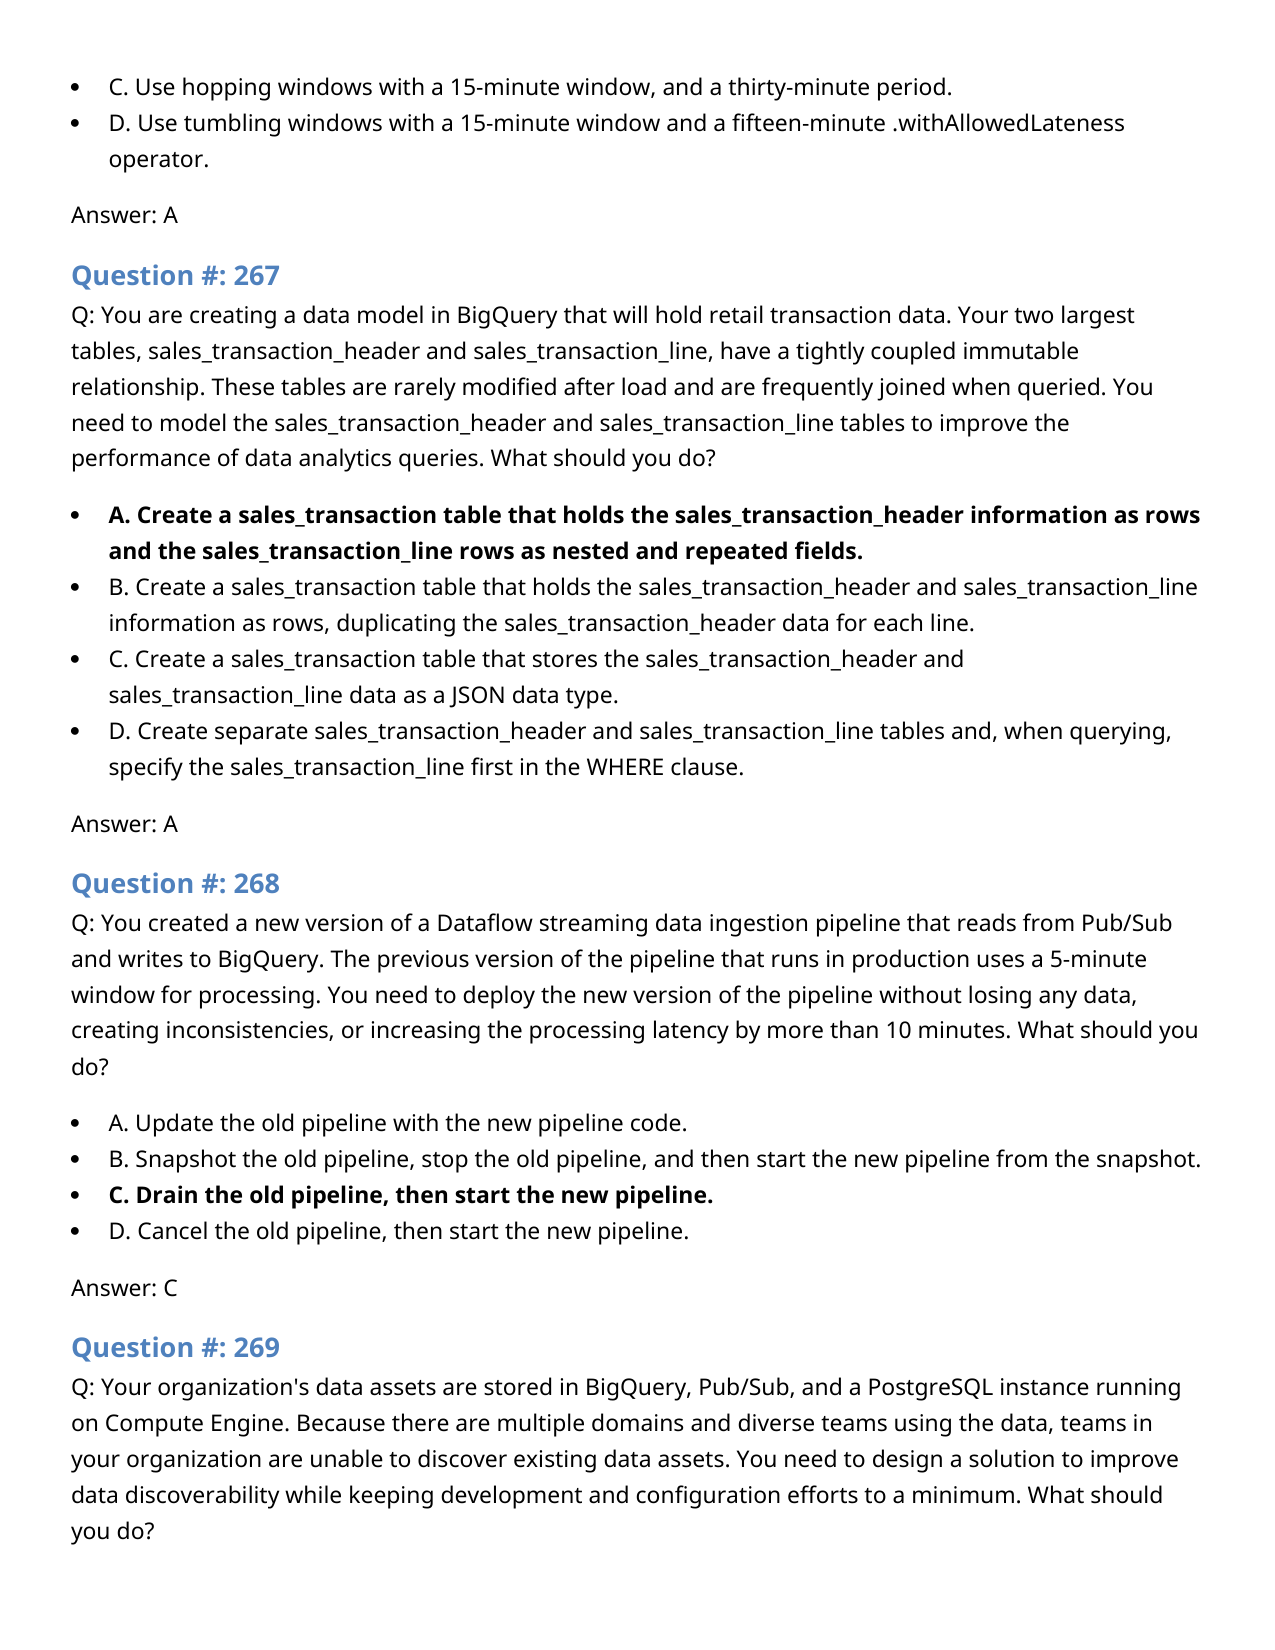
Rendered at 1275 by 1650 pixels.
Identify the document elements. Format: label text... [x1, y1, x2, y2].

list B. Create a sales_transaction table that holds the sales_transaction_header and sales_transaction_line information as rows, duplicating the sales_transaction_header data for each line. [71, 571, 1204, 638]
list C. Create a sales_transaction table that stores the sales_transaction_header and sales_transaction_line data as a JSON data type. [71, 643, 1204, 710]
list D. Create separate sales_transaction_header and sales_transaction_line tables and, when querying, specify the sales_transaction_line first in the WHERE clause. [71, 715, 1204, 782]
list A. Create a sales_transaction table that holds the sales_transaction_header information as rows and the sales_transaction_line rows as nested and repeated fields. [71, 499, 1204, 566]
text Q: You created a new version of a Dataflow streaming data ingestion pipeline that reads from Pub/Sub and writes to BigQuery. The previous version of the pipeline that runs in production uses a 5-minute window for processing. You need to deploy the new version of the pipeline without losing any data, creating inconsistencies, or increasing the processing latency by more than 10 minutes. What should you do? [71, 907, 1204, 1082]
list B. Snapshot the old pipeline, stop the old pipeline, and then start the new pipeline from the snapshot. [71, 1143, 1204, 1174]
text Q: You are creating a data model in BigQuery that will hold retail transaction data. Your two largest tables, sales_transaction_header and sales_transaction_line, have a tightly coupled immutable relationship. These tables are rarely modified after load and are frequently joined when queried. You need to model the sales_transaction_header and sales_transaction_line tables to improve the performance of data analytics queries. What should you do? [71, 299, 1204, 474]
list D. Cancel the old pipeline, then start the new pipeline. [71, 1215, 1204, 1246]
list C. Use hopping windows with a 15-minute window, and a thirty-minute period. [71, 71, 1204, 102]
subtitle Question #: 267 [71, 256, 1204, 293]
subtitle Question #: 269 [71, 1328, 1204, 1365]
list A. Update the old pipeline with the new pipeline code. [71, 1107, 1204, 1138]
text Answer: A [71, 807, 1204, 839]
list C. Drain the old pipeline, then start the new pipeline. [71, 1179, 1204, 1210]
list D. Use tumbling windows with a 15-minute window and a fifteen-minute .withAllowedLateness operator. [71, 107, 1204, 174]
subtitle Question #: 268 [71, 864, 1204, 901]
text Answer: C [71, 1272, 1204, 1303]
text Q: Your organization's data assets are stored in BigQuery, Pub/Sub, and a PostgreSQL instance running on Compute Engine. Because there are multiple domains and diverse teams using the data, teams in your organization are unable to discover existing data assets. You need to design a solution to improve data discoverability while keeping development and configuration efforts to a minimum. What should you do? [71, 1371, 1204, 1546]
text Answer: A [71, 199, 1204, 231]
